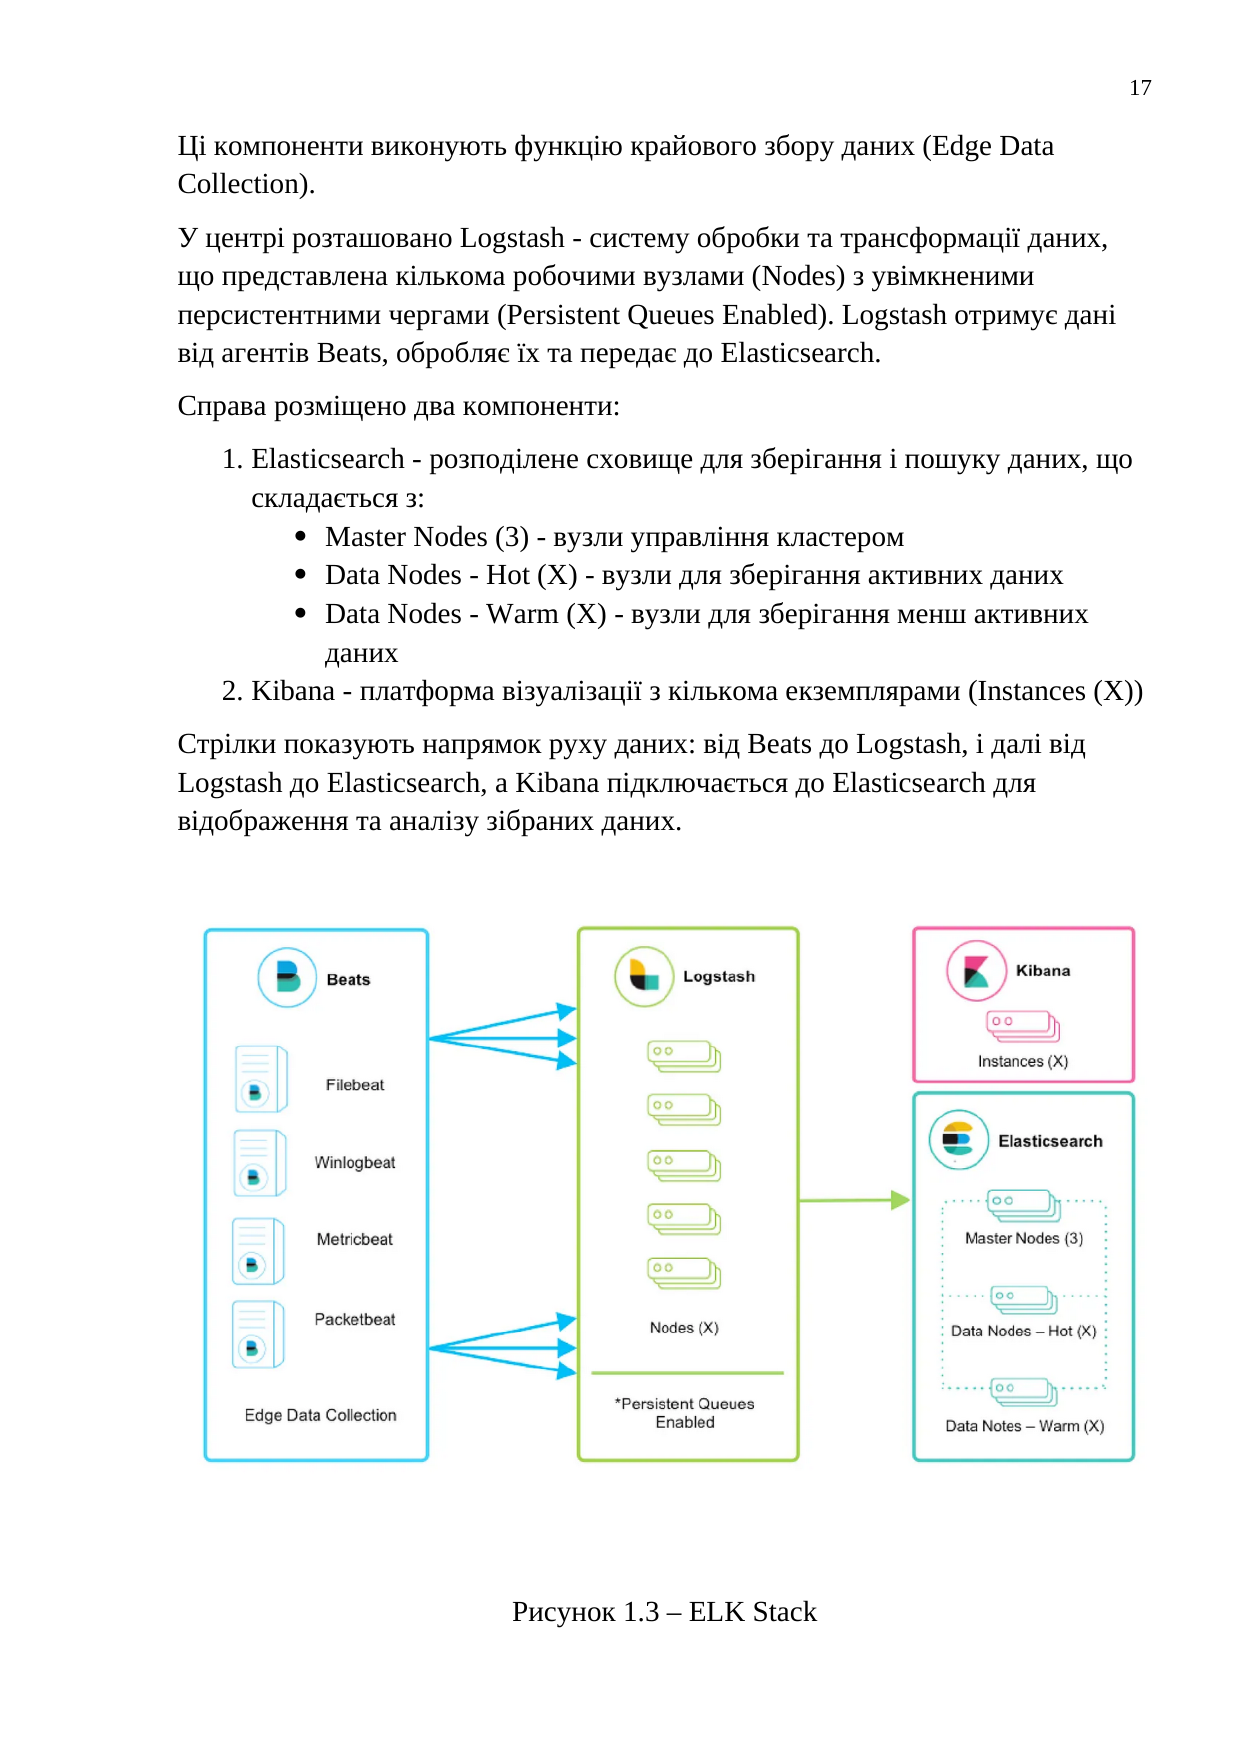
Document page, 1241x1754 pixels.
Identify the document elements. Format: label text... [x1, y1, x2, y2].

text Стрілки показують напрямок руху даних: від Beats до Logstash, і далі від Logstash до Elasticsearch, а Kibana підключається до Elasticsearch для відображення та аналізу зібраних даних. [177, 726, 1152, 837]
text У центрі розташовано Logstash - систему обробки та трансформації даних, що представлена кількома робочими вузлами (Nodes) з увімкненими персистентними чергами (Persistent Queues Enabled). Logstash отримує дані від агентів Beats, обробляє їх та передає до Elasticsearch. [177, 220, 1152, 369]
picture [177, 903, 1152, 1476]
text Справа розміщено два компоненти: [177, 388, 1152, 422]
list Data Nodes - Warm (X) - вузли для зберігання менш активних даних [295, 596, 1152, 668]
list Elasticsearch - розподілене сховище для зберігання і пошуку даних, що складається з: [222, 442, 1152, 514]
list Data Nodes - Hot (X) - вузли для зберігання активних даних [295, 557, 1152, 591]
text Ці компоненти виконують функцію крайового збору даних (Edge Data Collection). [177, 128, 1152, 200]
list Kibana - платформа візуалізації з кількома екземплярами (Instances (X)) [222, 673, 1152, 707]
list Master Nodes (3) - вузли управління кластером [295, 519, 1152, 552]
text Рисунок 1.3 – ELK Stack [177, 1594, 1152, 1628]
